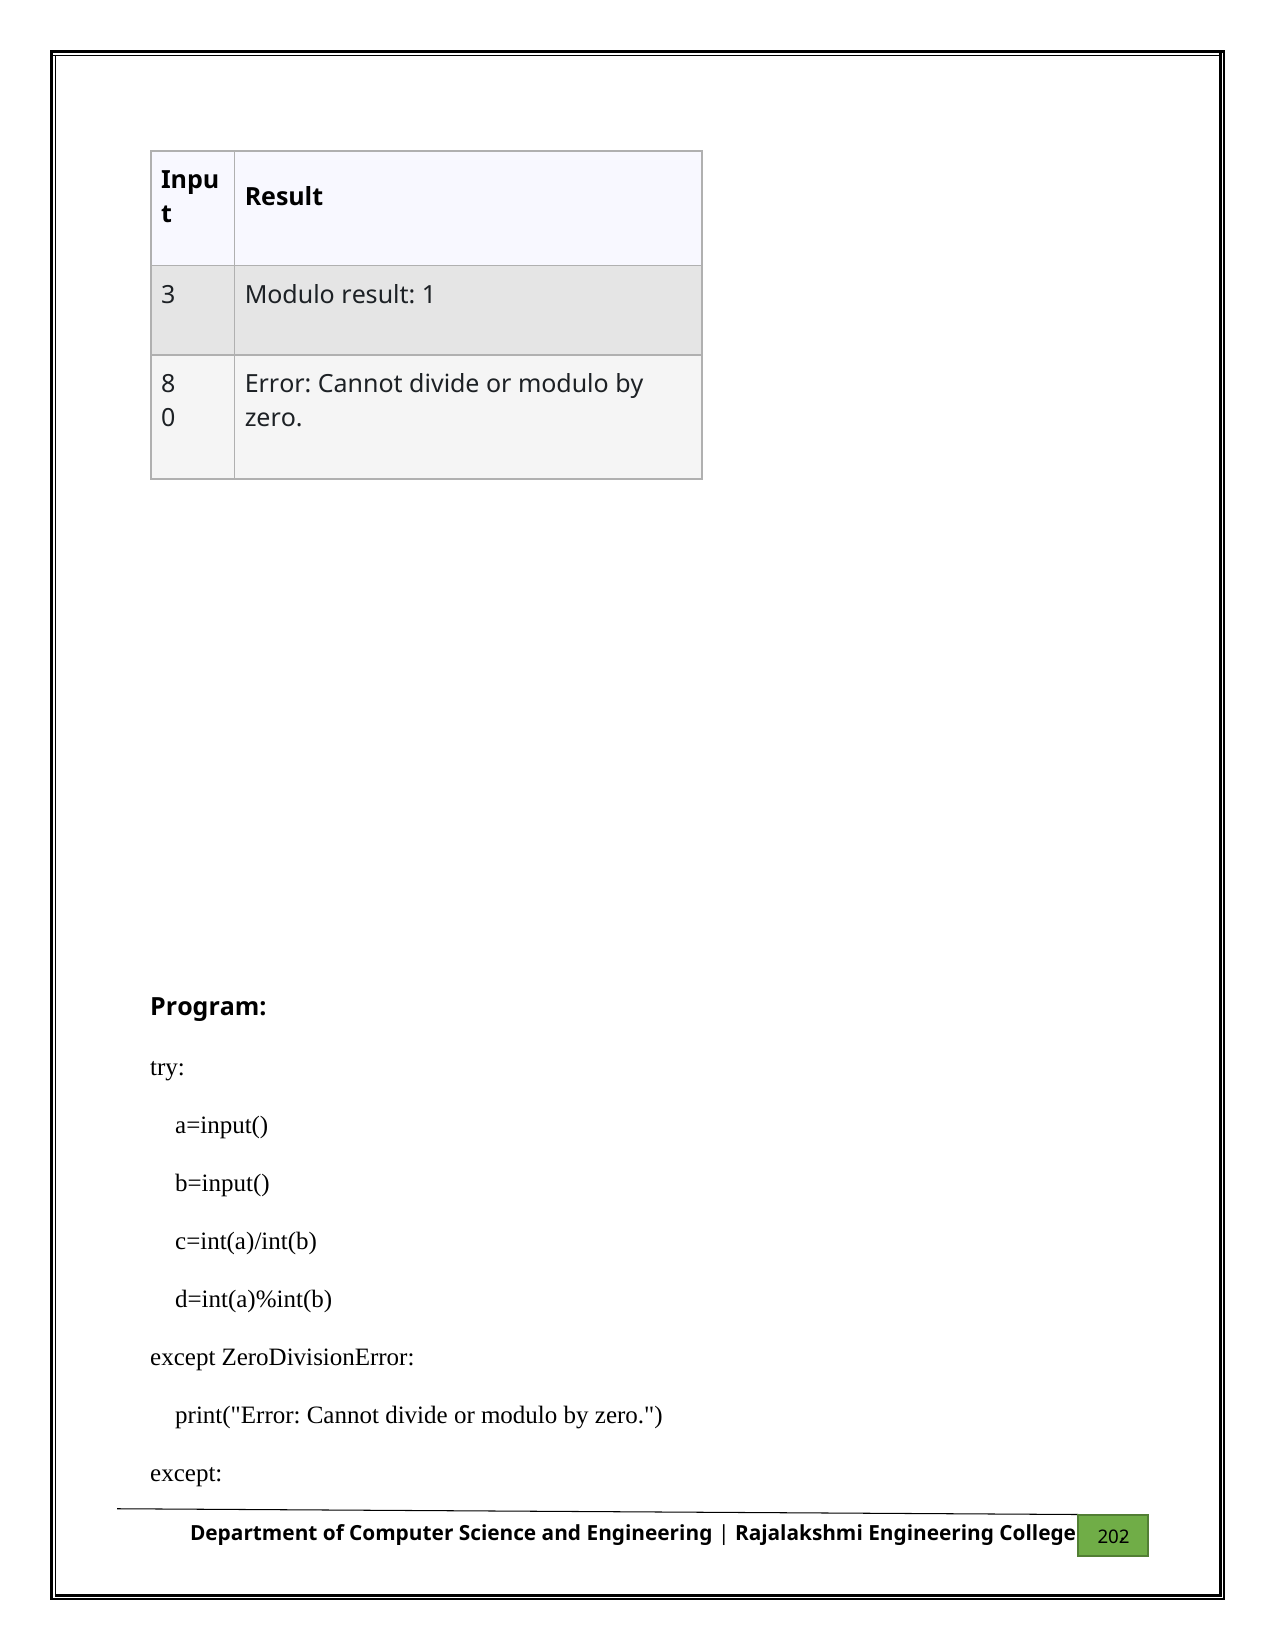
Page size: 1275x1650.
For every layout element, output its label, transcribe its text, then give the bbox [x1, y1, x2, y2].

text except: [150, 1458, 1125, 1486]
table_cell 8 0 [152, 356, 234, 478]
text c=int(a)/int(b) [150, 1226, 1125, 1255]
text Program: [150, 989, 1125, 1023]
text print("Error: Cannot divide or modulo by zero.") [150, 1400, 1125, 1428]
text except ZeroDivisionError: [150, 1342, 1125, 1371]
text try: [150, 1052, 1125, 1081]
table_header Result [235, 152, 701, 265]
table_header Input [152, 152, 234, 265]
table_cell Error: Cannot divide or modulo by zero. [235, 356, 701, 478]
text b=input() [150, 1168, 1125, 1197]
text a=input() [150, 1110, 1125, 1139]
text d=int(a)%int(b) [150, 1284, 1125, 1313]
table_cell 7 3 [152, 266, 234, 354]
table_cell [235, 266, 701, 354]
